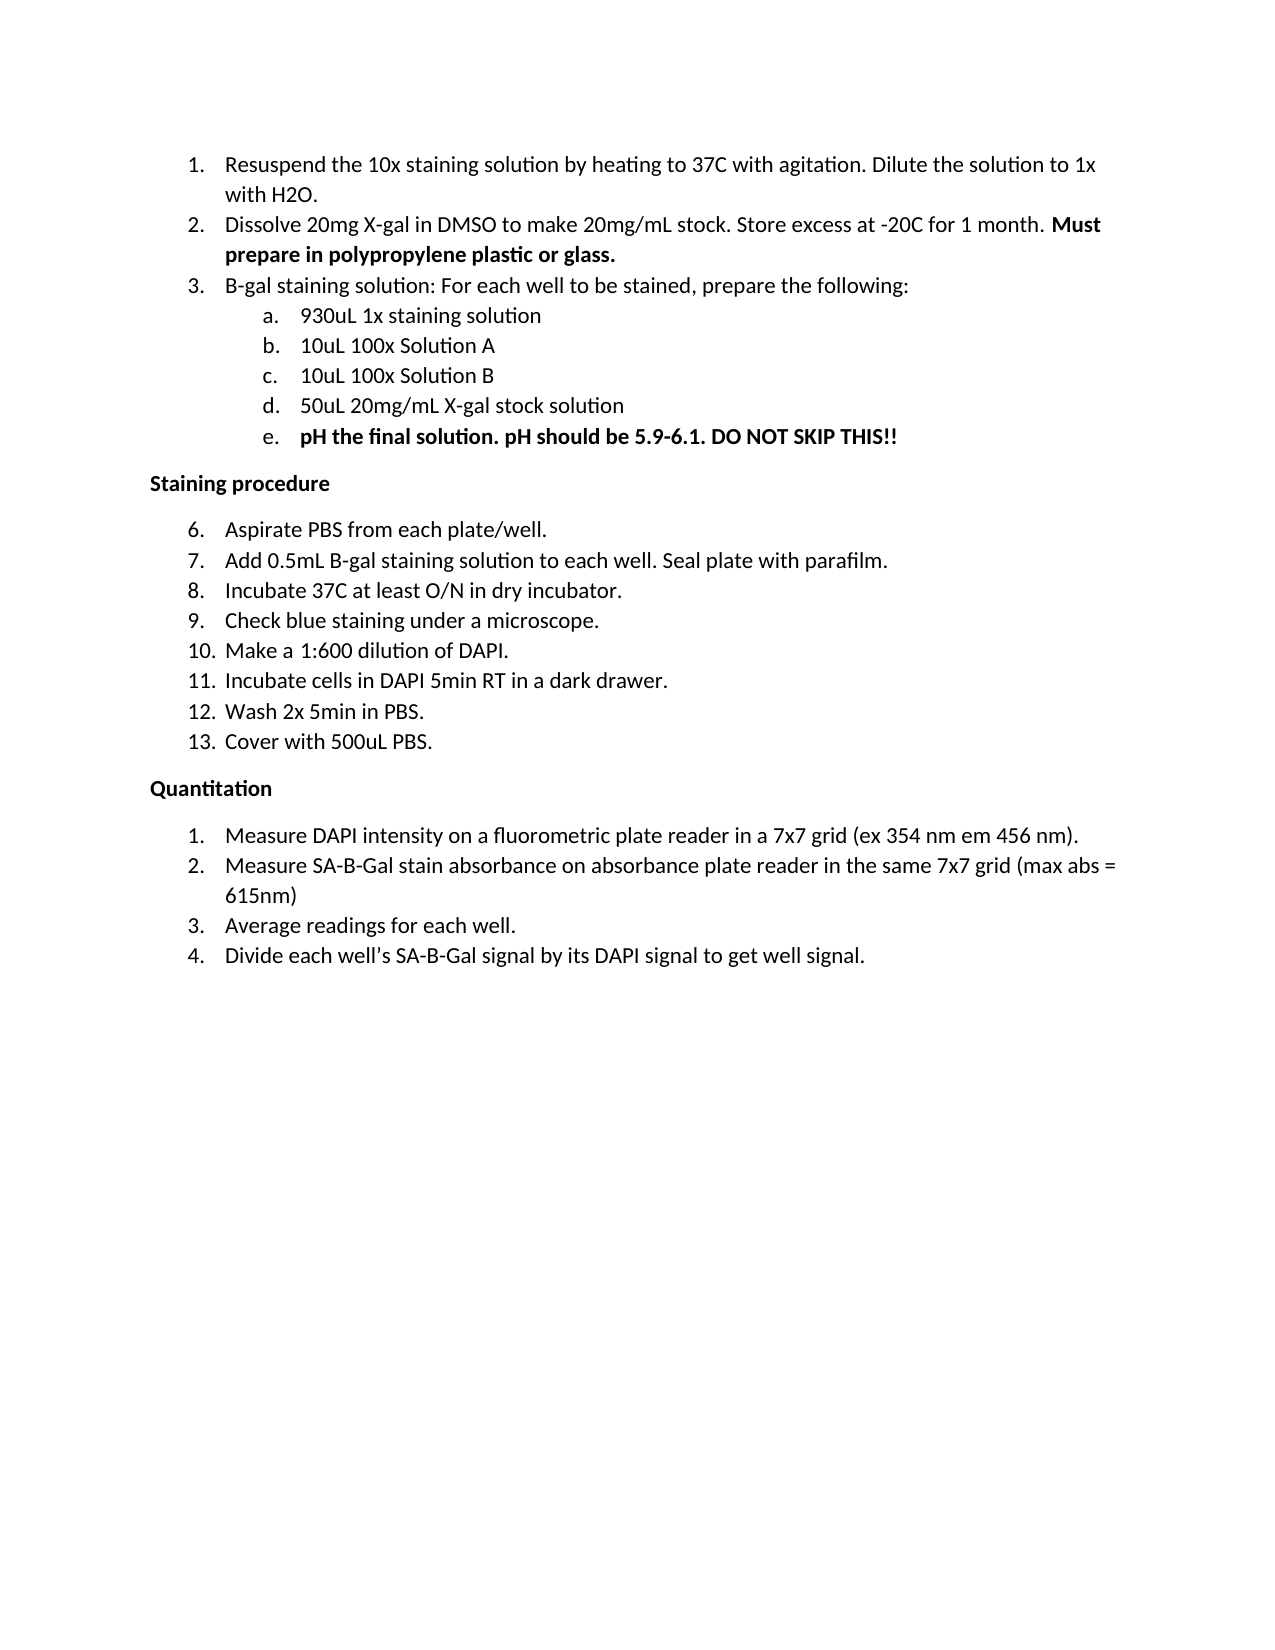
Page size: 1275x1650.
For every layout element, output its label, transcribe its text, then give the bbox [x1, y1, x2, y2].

list Divide each well’s SA-B-Gal signal by its DAPI signal to get well signal. [187, 942, 1125, 970]
list Cover with 500uL PBS. [187, 727, 1125, 755]
list Measure SA-B-Gal stain absorbance on absorbance plate reader in the same 7x7 grid (max abs = 615nm) [187, 851, 1125, 909]
list Add 0.5mL B-gal staining solution to each well. Seal plate with parafilm. [187, 546, 1125, 574]
list Measure DAPI intensity on a fluorometric plate reader in a 7x7 grid (ex 354 nm em 456 nm). [187, 821, 1125, 849]
list B-gal staining solution: For each well to be stained, prepare the following: [187, 271, 1125, 299]
list pH the final solution. pH should be 5.9-6.1. DO NOT SKIP THIS!! [262, 422, 1125, 450]
list Wash 2x 5min in PBS. [187, 697, 1125, 725]
list Make a 1:600 dilution of DAPI. [187, 636, 1125, 664]
text Quantitation [150, 774, 1125, 802]
text Staining procedure [150, 469, 1125, 497]
list Aspirate PBS from each plate/well. [187, 516, 1125, 544]
list Dissolve 20mg X-gal in DMSO to make 20mg/mL stock. Store excess at -20C for 1 month. Must prepare in polypropylene plastic or glass. [187, 210, 1125, 269]
list Resuspend the 10x staining solution by heating to 37C with agitation. Dilute the solution to 1x with H2O. [187, 150, 1125, 208]
list Incubate cells in DAPI 5min RT in a dark drawer. [187, 667, 1125, 695]
list 10uL 100x Solution B [262, 361, 1125, 389]
list Check blue staining under a microscope. [187, 606, 1125, 634]
list Average readings for each well. [187, 911, 1125, 939]
list 50uL 20mg/mL X-gal stock solution [262, 392, 1125, 420]
list 10uL 100x Solution A [262, 331, 1125, 359]
list 930uL 1x staining solution [262, 301, 1125, 329]
list Incubate 37C at least O/N in dry incubator. [187, 576, 1125, 604]
